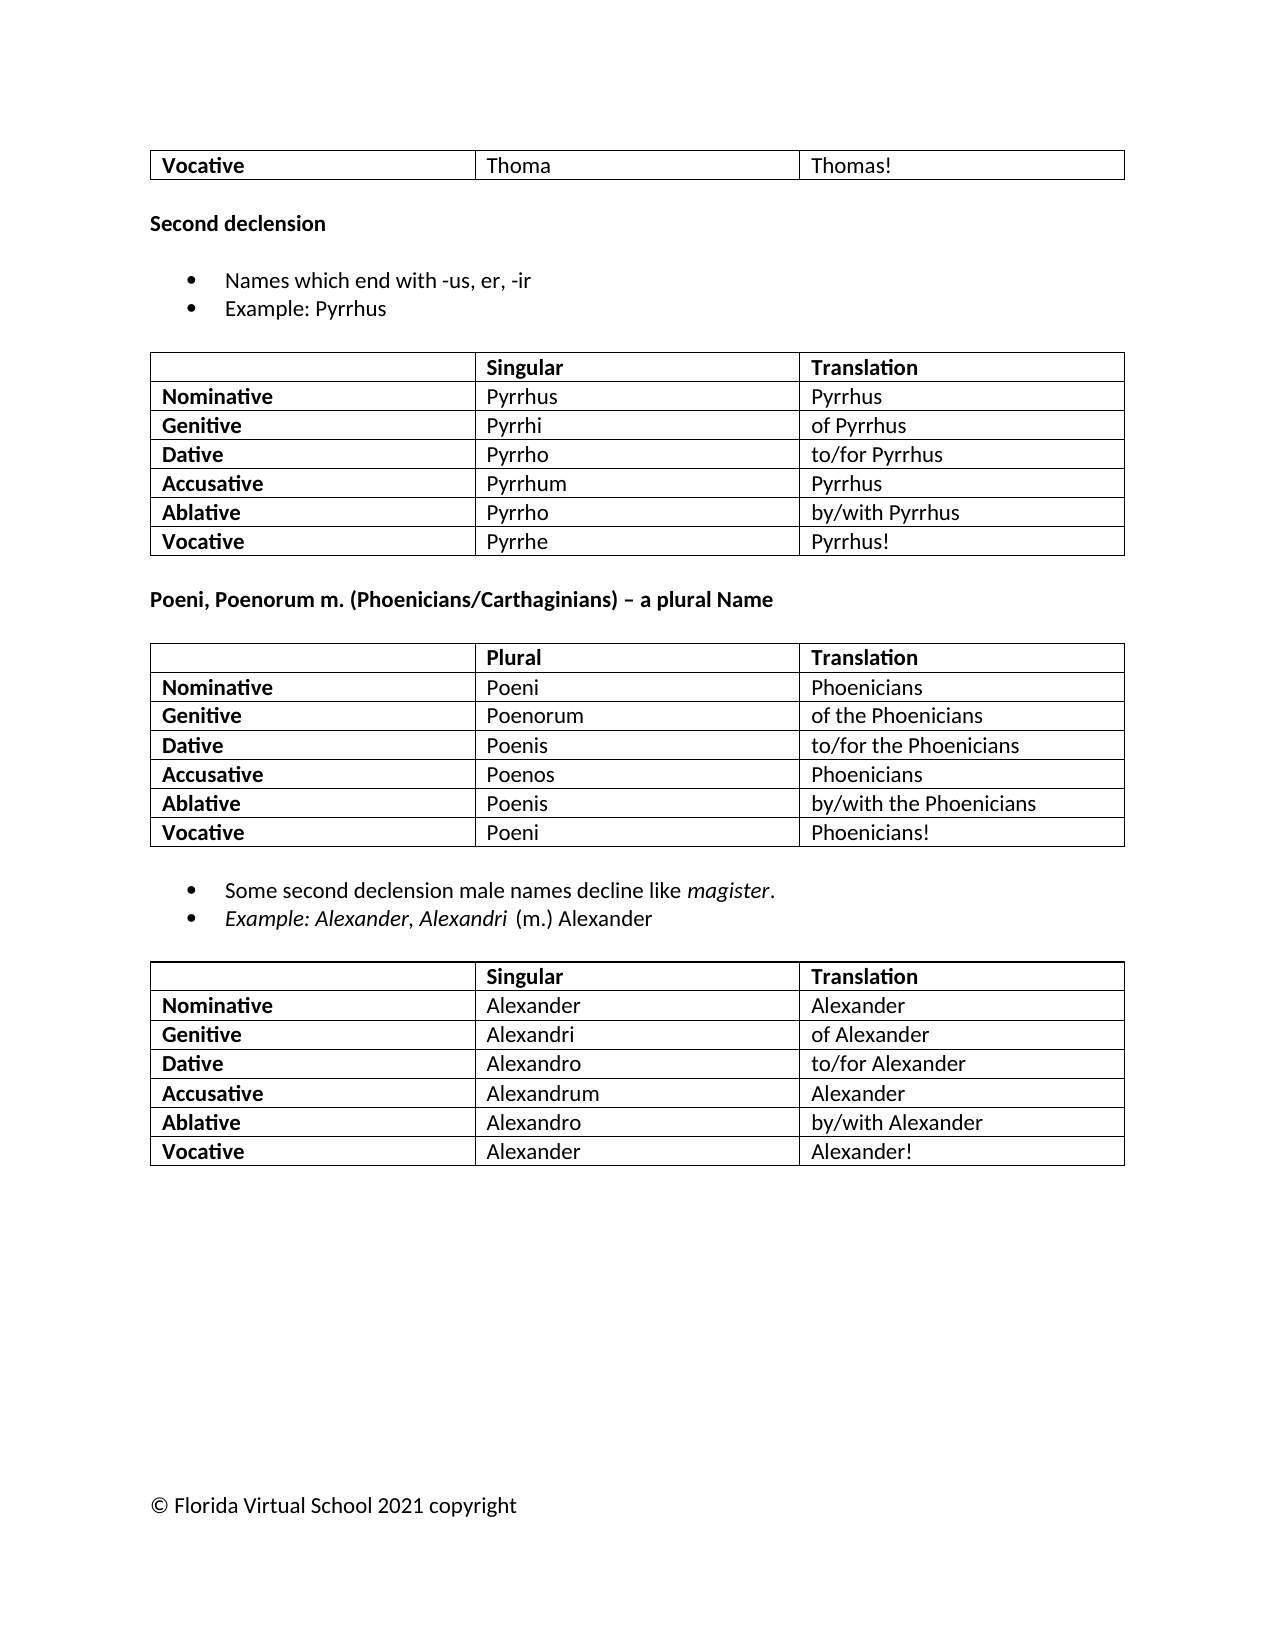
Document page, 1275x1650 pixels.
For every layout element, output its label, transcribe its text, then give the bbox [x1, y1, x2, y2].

table_cell by/with Pyrrhus [800, 498, 1124, 526]
table_cell Phoenicians! [800, 818, 1124, 846]
table_cell Poeni [476, 673, 799, 701]
table_cell Phoenicians [800, 673, 1124, 701]
table_cell Alexander [476, 1137, 799, 1165]
table_cell Pyrrhus [476, 382, 799, 410]
table_cell Thoma [476, 151, 799, 179]
table_cell Pyrrhus [800, 382, 1124, 410]
table_cell Accusative [151, 1079, 475, 1107]
table_cell Alexandri [476, 1021, 799, 1048]
table_cell Vocative [151, 818, 475, 846]
table_header Translation [800, 963, 1124, 990]
table_cell to/for Alexander [800, 1050, 1124, 1078]
table_cell Pyrrhi [476, 411, 799, 439]
text Poeni, Poenorum m. (Phoenicians/Carthaginians) – a plural Name [150, 585, 1125, 613]
list Example: Pyrrhus [187, 294, 1125, 322]
table_cell Alexander [476, 991, 799, 1019]
table_header [151, 963, 475, 990]
table_cell Poenis [476, 789, 799, 817]
table_cell Poeni [476, 818, 799, 846]
table_cell Vocative [151, 527, 475, 555]
table_cell Thomas! [800, 151, 1124, 179]
table_cell Alexander! [800, 1137, 1124, 1165]
table_cell Vocative [151, 1137, 475, 1165]
table_cell Pyrrho [476, 440, 799, 468]
table_cell Pyrrhus [800, 469, 1124, 497]
table_cell Genitive [151, 1021, 475, 1048]
list Names which end with -us, er, -ir [187, 266, 1125, 294]
table_cell Ablative [151, 498, 475, 526]
table_cell Accusative [151, 760, 475, 788]
table_cell of Alexander [800, 1021, 1124, 1048]
table_cell Pyrrhum [476, 469, 799, 497]
table_cell Poenos [476, 760, 799, 788]
table_cell Alexandro [476, 1108, 799, 1136]
table_header [151, 353, 475, 381]
table_header [151, 644, 475, 672]
table_cell Accusative [151, 469, 475, 497]
table_cell Dative [151, 1050, 475, 1078]
table_cell Ablative [151, 1108, 475, 1136]
table_cell Nominative [151, 991, 475, 1019]
table_cell Pyrrhe [476, 527, 799, 555]
table_cell Vocative [151, 151, 475, 179]
table_header Translation [800, 353, 1124, 381]
table_cell of Pyrrhus [800, 411, 1124, 439]
table_cell Phoenicians [800, 760, 1124, 788]
table_cell to/for the Phoenicians [800, 731, 1124, 759]
table_cell Pyrrhus! [800, 527, 1124, 555]
table_cell Genitive [151, 411, 475, 439]
table_cell by/with the Phoenicians [800, 789, 1124, 817]
table_cell Alexandrum [476, 1079, 799, 1107]
table_cell Alexander [800, 991, 1124, 1019]
table_cell Dative [151, 731, 475, 759]
table_header Translation [800, 644, 1124, 672]
table_cell Nominative [151, 673, 475, 701]
table_cell of the Phoenicians [800, 702, 1124, 730]
table_cell Alexander [800, 1079, 1124, 1107]
text Second declension [150, 209, 1125, 237]
table_header Singular [476, 353, 799, 381]
list Example: Alexander, Alexandri (m.) Alexander [187, 904, 1125, 932]
table_cell Poenorum [476, 702, 799, 730]
list Some second declension male names decline like magister. [187, 876, 1125, 904]
table_cell to/for Pyrrhus [800, 440, 1124, 468]
table_cell Dative [151, 440, 475, 468]
table_cell Ablative [151, 789, 475, 817]
table_cell Genitive [151, 702, 475, 730]
table_header Singular [476, 963, 799, 990]
table_cell Alexandro [476, 1050, 799, 1078]
table_cell Nominative [151, 382, 475, 410]
table_header Plural [476, 644, 799, 672]
table_cell Poenis [476, 731, 799, 759]
table_cell by/with Alexander [800, 1108, 1124, 1136]
table_cell Pyrrho [476, 498, 799, 526]
